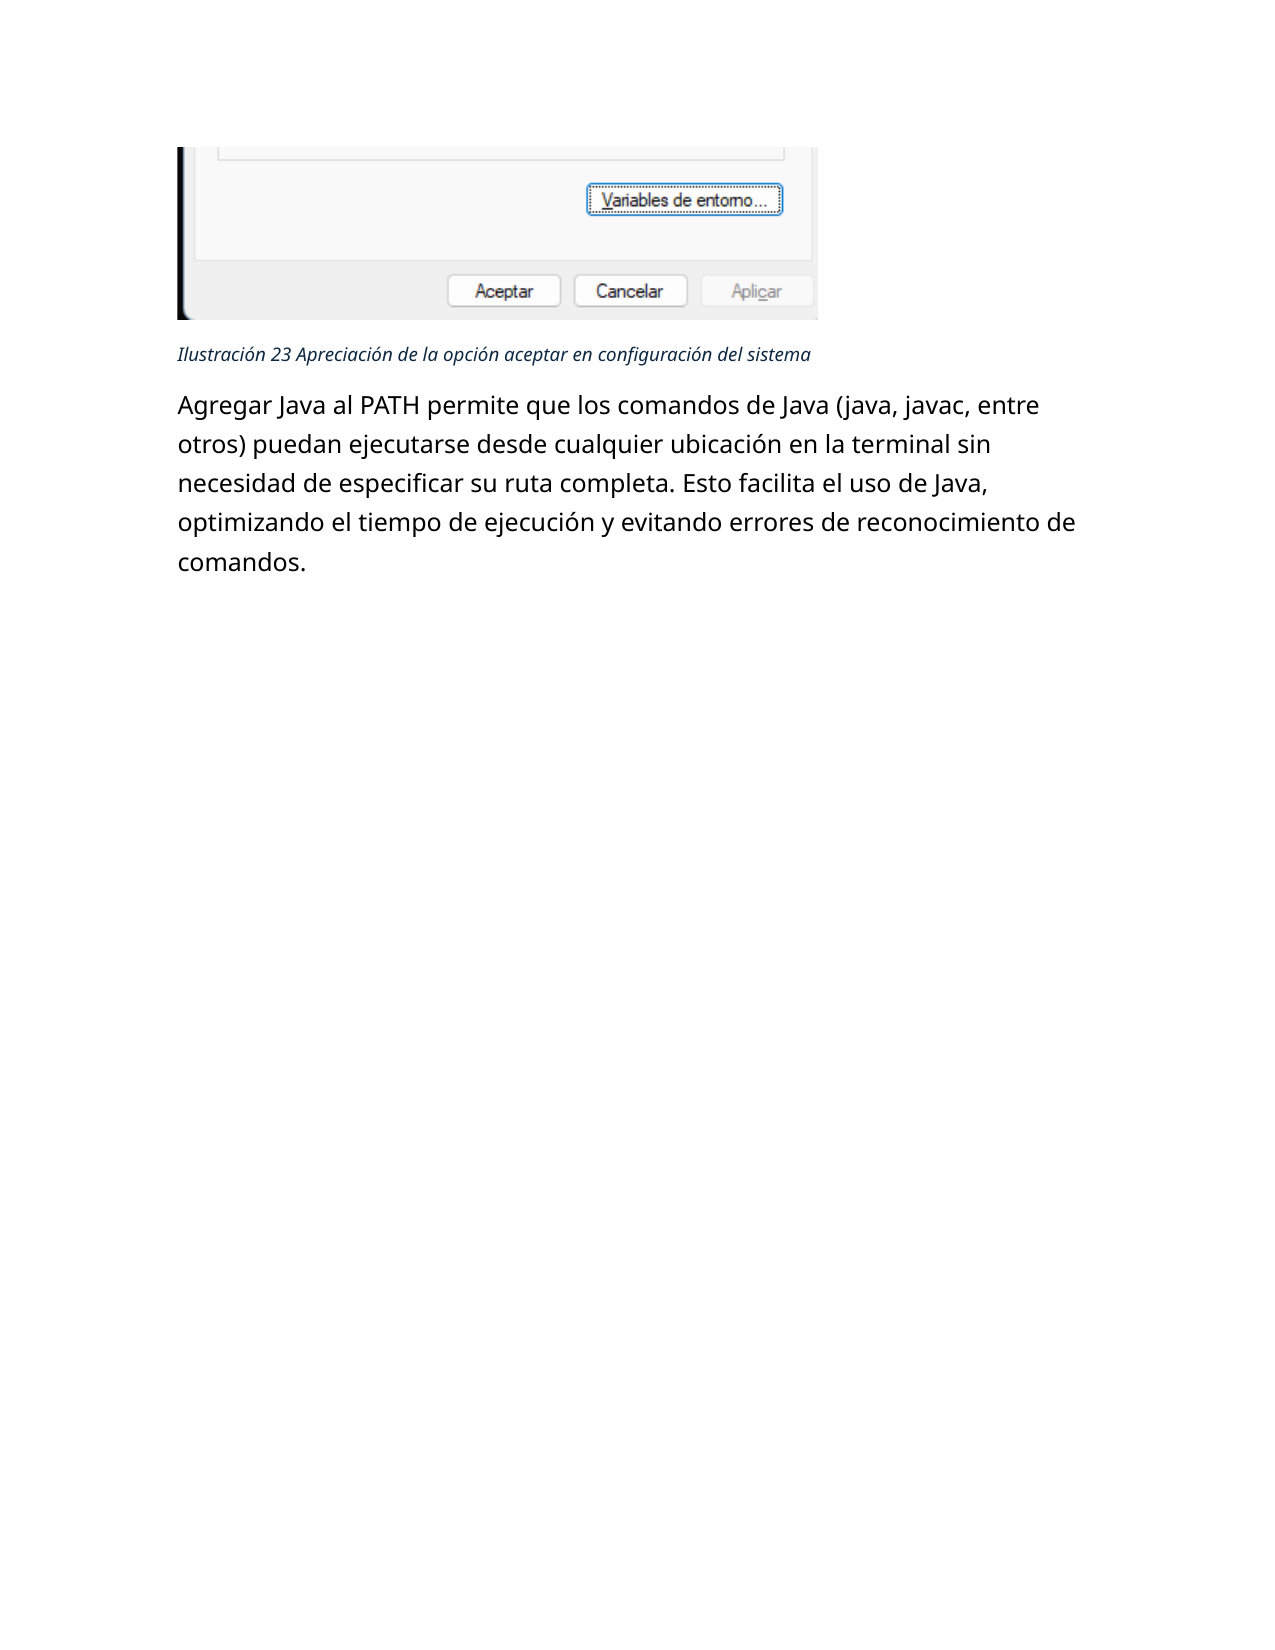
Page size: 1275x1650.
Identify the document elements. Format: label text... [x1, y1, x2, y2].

picture [177, 147, 818, 320]
text Ilustración 23 Apreciación de la opción aceptar en configuración del sistema [177, 341, 1098, 367]
text Agregar Java al PATH permite que los comandos de Java (java, javac, entre otros) puedan ejecutarse desde cualquier ubicación en la terminal sin necesidad de especificar su ruta completa. Esto facilita el uso de Java, optimizando el tiempo de ejecución y evitando errores de reconocimiento de comandos. [177, 388, 1098, 578]
